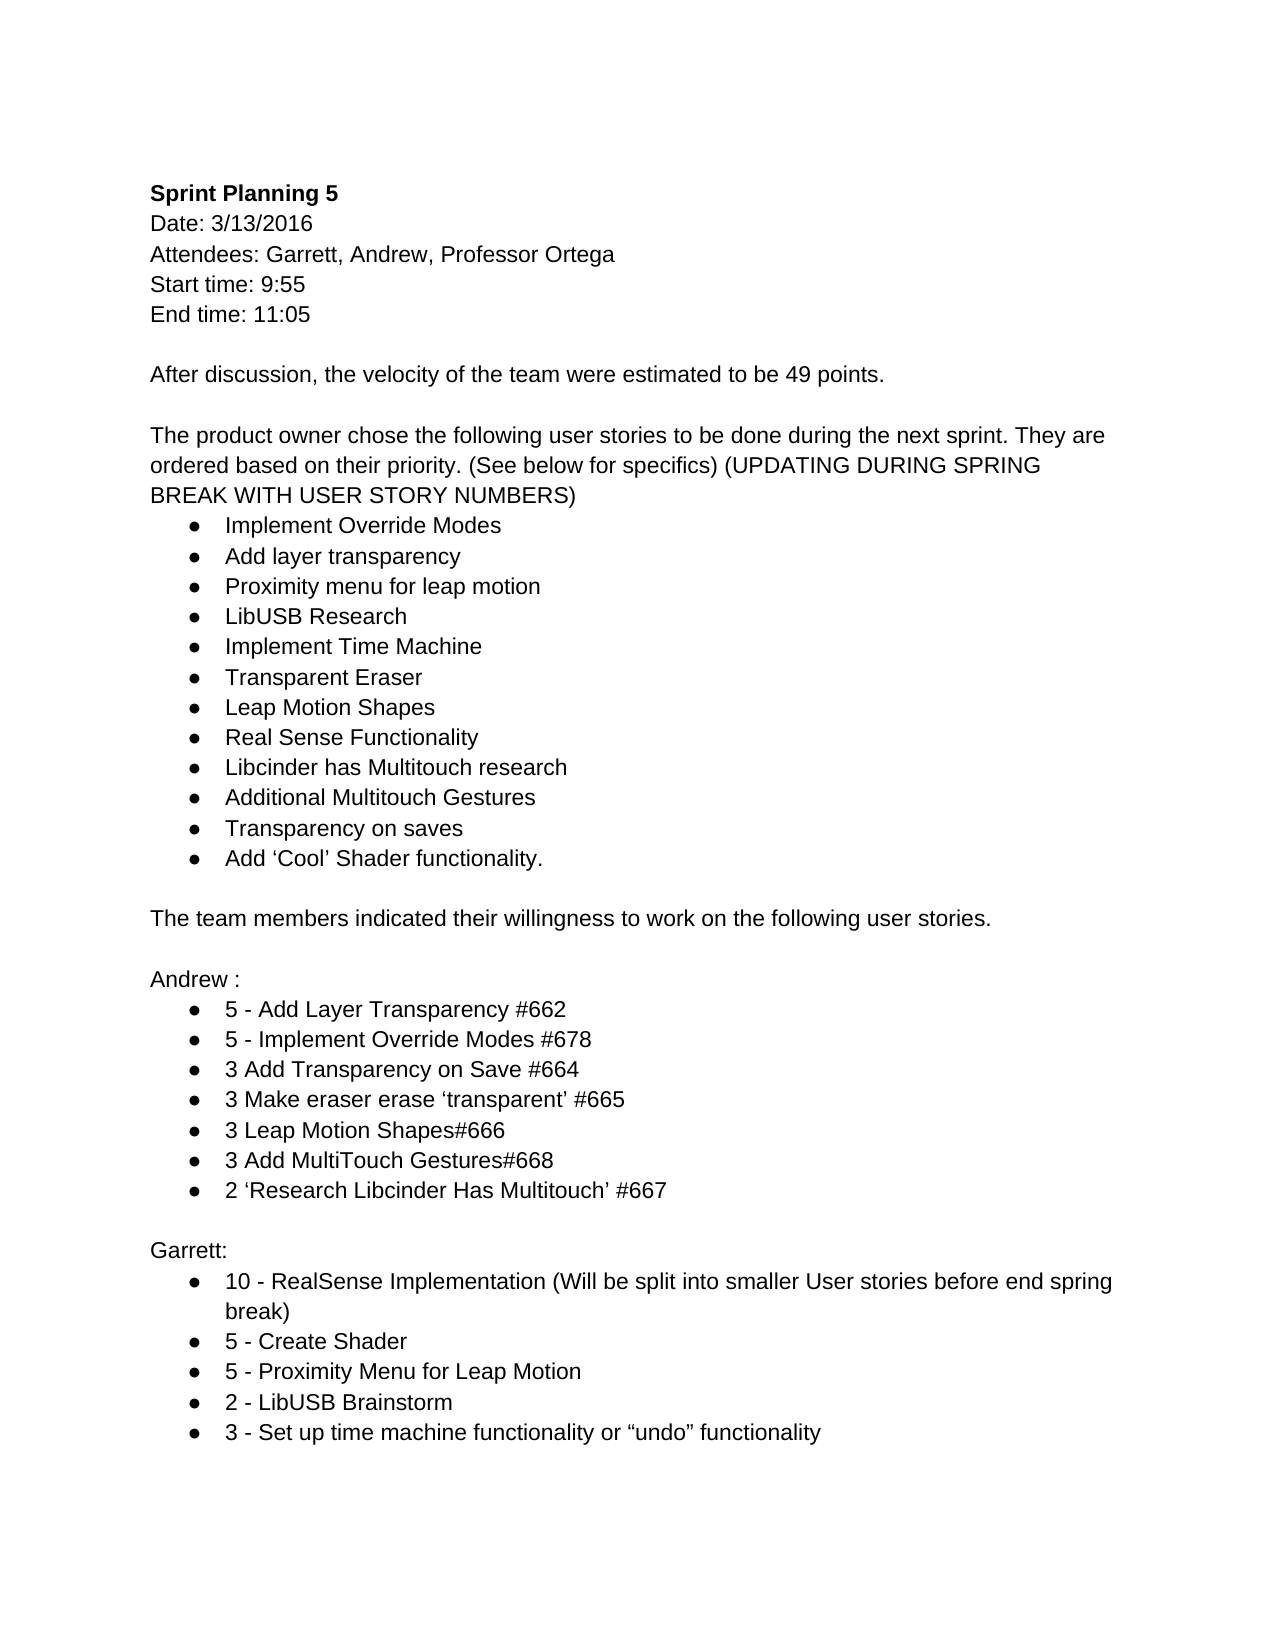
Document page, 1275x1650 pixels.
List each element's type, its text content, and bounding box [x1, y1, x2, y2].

list 5 - Proximity Menu for Leap Motion [187, 1358, 1125, 1385]
text End time: 11:05 [150, 301, 1125, 327]
list 2 ‘Research Libcinder Has Multitouch’ #667 [187, 1177, 1125, 1203]
text Attendees: Garrett, Andrew, Professor Ortega [150, 241, 1125, 267]
list Implement Override Modes [187, 512, 1125, 539]
text After discussion, the velocity of the team were estimated to be 49 points. [150, 361, 1125, 388]
text Sprint Planning 5 [150, 180, 1125, 207]
text Andrew : [150, 966, 1125, 992]
list Add ‘Cool’ Shader functionality. [187, 845, 1125, 871]
list 3 Leap Motion Shapes#666 [187, 1117, 1125, 1143]
list Implement Time Machine [187, 633, 1125, 660]
list 2 - LibUSB Brainstorm [187, 1388, 1125, 1415]
text The team members indicated their willingness to work on the following user stories. [150, 905, 1125, 932]
list Transparency on saves [187, 814, 1125, 841]
list Proximity menu for leap motion [187, 573, 1125, 599]
list 3 Add MultiTouch Gestures#668 [187, 1147, 1125, 1173]
list Leap Motion Shapes [187, 694, 1125, 720]
list 5 - Create Shader [187, 1328, 1125, 1354]
list Transparent Eraser [187, 663, 1125, 690]
list 3 Add Transparency on Save #664 [187, 1056, 1125, 1083]
list 3 Make eraser erase ‘transparent’ #665 [187, 1086, 1125, 1113]
list 5 - Implement Override Modes #678 [187, 1026, 1125, 1052]
list 10 - RealSense Implementation (Will be split into smaller User stories before end spring break) [187, 1268, 1125, 1324]
text Garrett: [150, 1237, 1125, 1264]
list 5 - Add Layer Transparency #662 [187, 996, 1125, 1022]
list 3 - Set up time machine functionality or “undo” functionality [187, 1419, 1125, 1445]
list Additional Multitouch Gestures [187, 784, 1125, 811]
text Date: 3/13/2016 [150, 210, 1125, 237]
list Real Sense Functionality [187, 724, 1125, 750]
list LibUSB Research [187, 603, 1125, 629]
text Start time: 9:55 [150, 271, 1125, 297]
list Libcinder has Multitouch research [187, 754, 1125, 781]
list Add layer transparency [187, 543, 1125, 569]
text The product owner chose the following user stories to be done during the next sprint. They are ordered based on their priority. (See below for specifics) (UPDATING DURING SPRING BREAK WITH USER STORY NUMBERS) [150, 422, 1125, 509]
